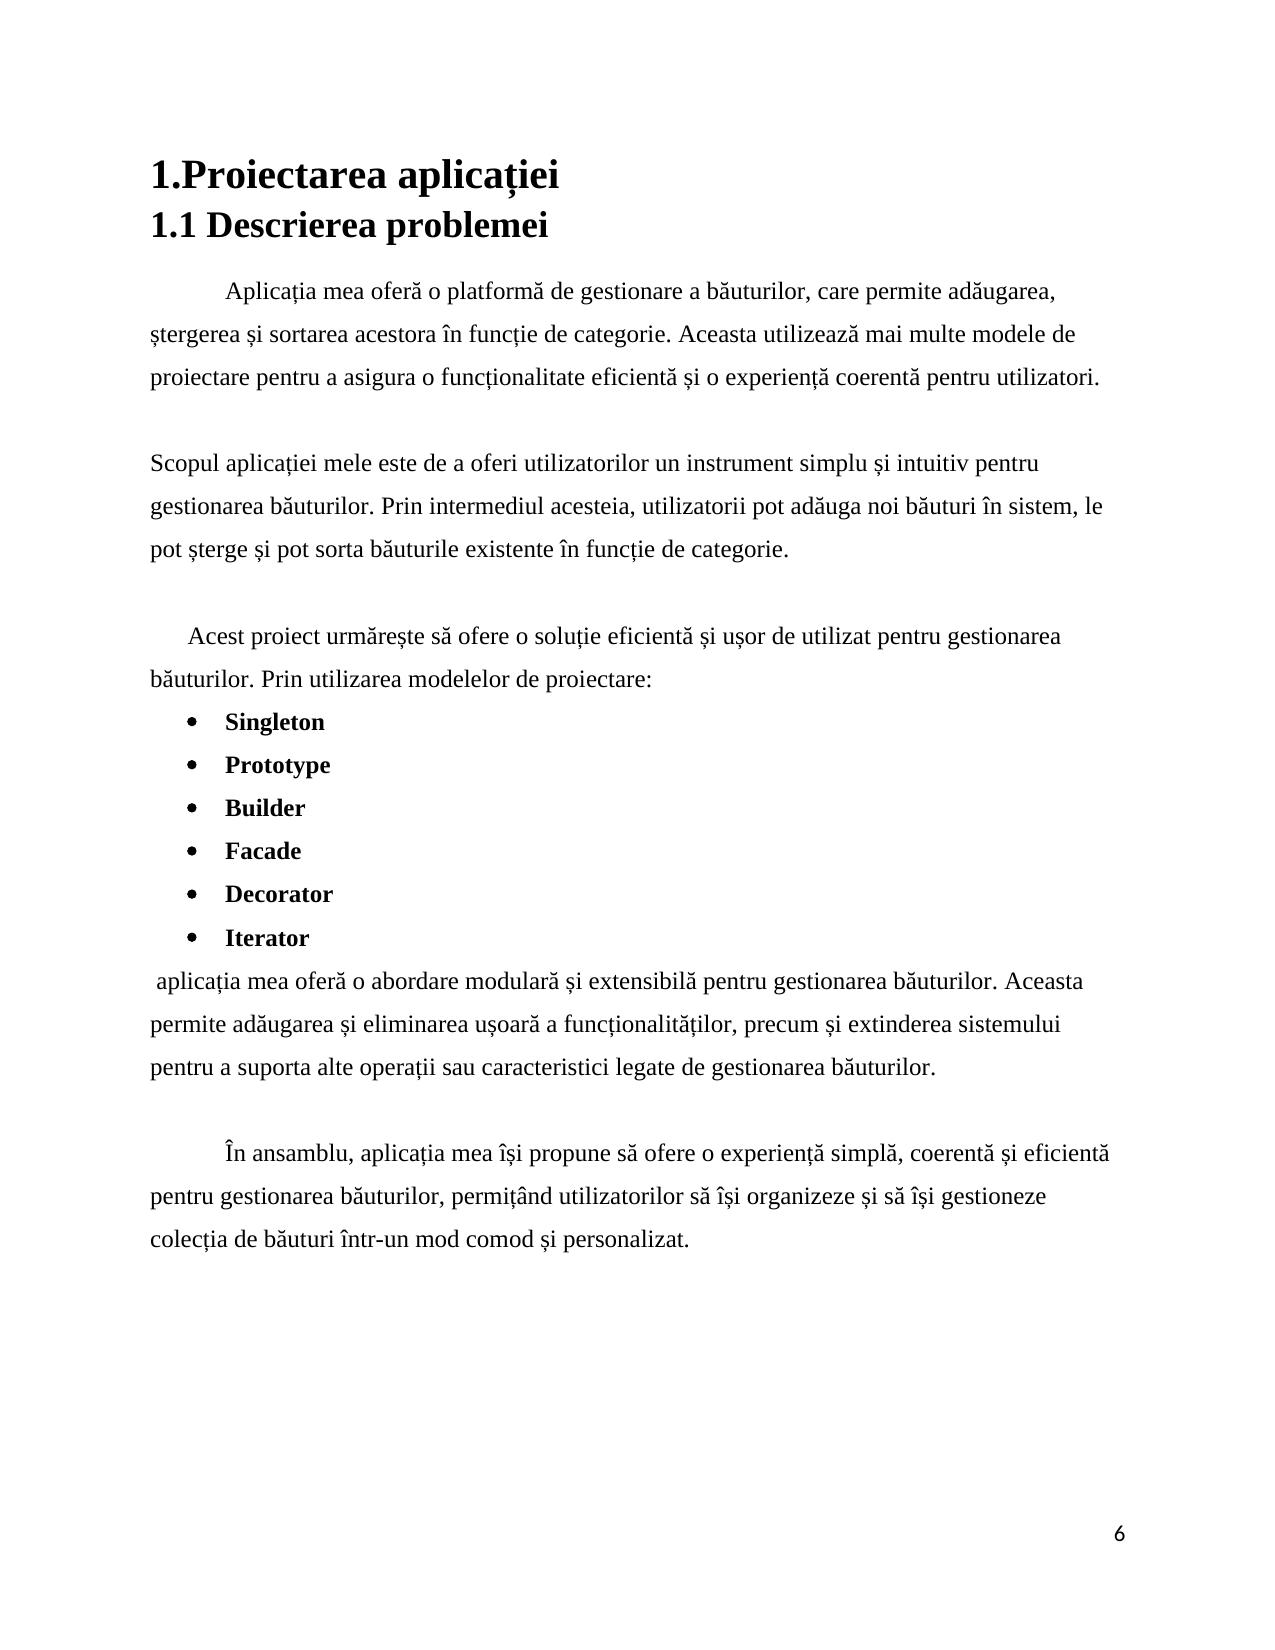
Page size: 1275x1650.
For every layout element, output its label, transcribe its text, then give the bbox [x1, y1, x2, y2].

list Builder [187, 793, 1125, 822]
subtitle 1.1 Descrierea problemei [150, 202, 1125, 245]
text Acest proiect urmărește să ofere o soluție eficientă și ușor de utilizat pentru gestionarea băuturilor. Prin utilizarea modelelor de proiectare: [150, 621, 1125, 693]
list Singleton [187, 707, 1125, 736]
text Scopul aplicației mele este de a oferi utilizatorilor un instrument simplu și intuitiv pentru gestionarea băuturilor. Prin intermediul acesteia, utilizatorii pot adăuga noi băuturi în sistem, le pot șterge și pot sorta băuturile existente în funcție de categorie. [150, 448, 1125, 563]
list Prototype [187, 750, 1125, 779]
text Aplicația mea oferă o platformă de gestionare a băuturilor, care permite adăugarea, ștergerea și sortarea acestora în funcție de categorie. Aceasta utilizează mai multe modele de proiectare pentru a asigura o funcționalitate eficientă și o experiență coerentă pentru utilizatori. [150, 276, 1125, 391]
list Facade [187, 836, 1125, 865]
text În ansamblu, aplicația mea își propune să ofere o experiență simplă, coerentă și eficientă pentru gestionarea băuturilor, permițând utilizatorilor să își organizeze și să își gestioneze colecția de băuturi într-un mod comod și personalizat. [150, 1138, 1125, 1253]
list Iterator [187, 923, 1125, 951]
subtitle 1.Proiectarea aplicației [150, 150, 1125, 198]
text aplicația mea oferă o abordare modulară și extensibilă pentru gestionarea băuturilor. Aceasta permite adăugarea și eliminarea ușoară a funcționalităților, precum și extinderea sistemului pentru a suporta alte operații sau caracteristici legate de gestionarea băuturilor. [150, 966, 1125, 1081]
list Decorator [187, 879, 1125, 908]
